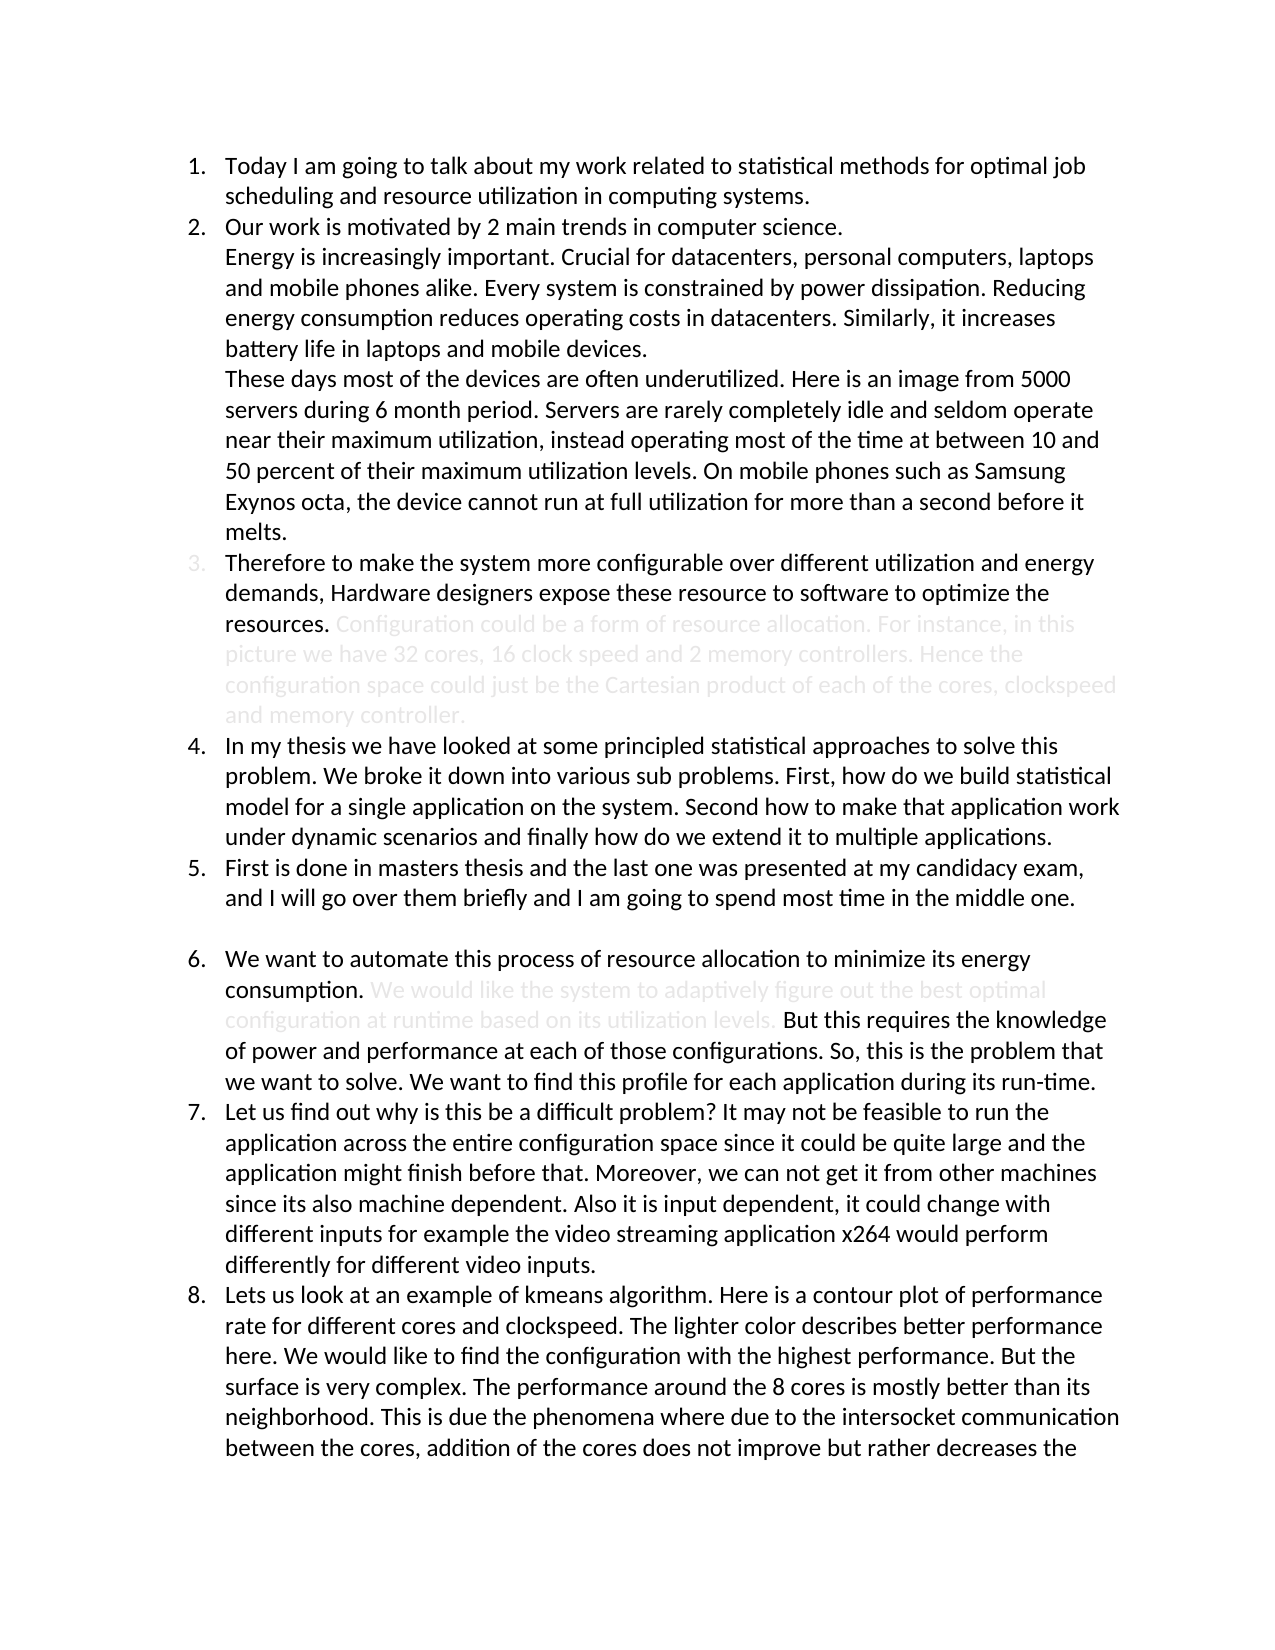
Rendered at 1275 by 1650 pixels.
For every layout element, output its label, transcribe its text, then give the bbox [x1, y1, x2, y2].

list In my thesis we have looked at some principled statistical approaches to solve this problem. We broke it down into various sub problems. First, how do we build statistical model for a single application on the system. Second how to make that application work under dynamic scenarios and finally how do we extend it to multiple applications. [187, 730, 1125, 852]
list Our work is motivated by 2 main trends in computer science. [187, 211, 1125, 242]
list Therefore to make the system more configurable over different utilization and energy demands, Hardware designers expose these resource to software to optimize the resources. Configuration could be a form of resource allocation. For instance, in this picture we have 32 cores, 16 clock speed and 2 memory controllers. Hence the configuration space could just be the Cartesian product of each of the cores, clockspeed and memory controller. [187, 547, 1125, 730]
text These days most of the devices are often underutilized. Here is an image from 5000 servers during 6 month period. Servers are rarely completely idle and seldom operate near their maximum utilization, instead operating most of the time at between 10 and 50 percent of their maximum utilization levels. On mobile phones such as Samsung Exynos octa, the device cannot run at full utilization for more than a second before it melts. [225, 364, 1125, 547]
list We want to automate this process of resource allocation to minimize its energy consumption. We would like the system to adaptively figure out the best optimal configuration at runtime based on its utilization levels. But this requires the knowledge of power and performance at each of those configurations. So, this is the problem that we want to solve. We want to find this profile for each application during its run-time. [187, 943, 1125, 1096]
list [187, 1279, 1125, 1462]
list Today I am going to talk about my work related to statistical methods for optimal job scheduling and resource utilization in computing systems. [187, 150, 1125, 211]
list Let us find out why is this be a difficult problem? It may not be feasible to run the application across the entire configuration space since it could be quite large and the application might finish before that. Moreover, we can not get it from other machines since its also machine dependent. Also it is input dependent, it could change with different inputs for example the video streaming application x264 would perform differently for different video inputs. [187, 1096, 1125, 1279]
text Energy is increasingly important. Crucial for datacenters, personal computers, laptops and mobile phones alike. Every system is constrained by power dissipation. Reducing energy consumption reduces operating costs in datacenters. Similarly, it increases battery life in laptops and mobile devices. [225, 242, 1125, 364]
list First is done in masters thesis and the last one was presented at my candidacy exam, and I will go over them briefly and I am going to spend most time in the middle one. [187, 852, 1125, 913]
